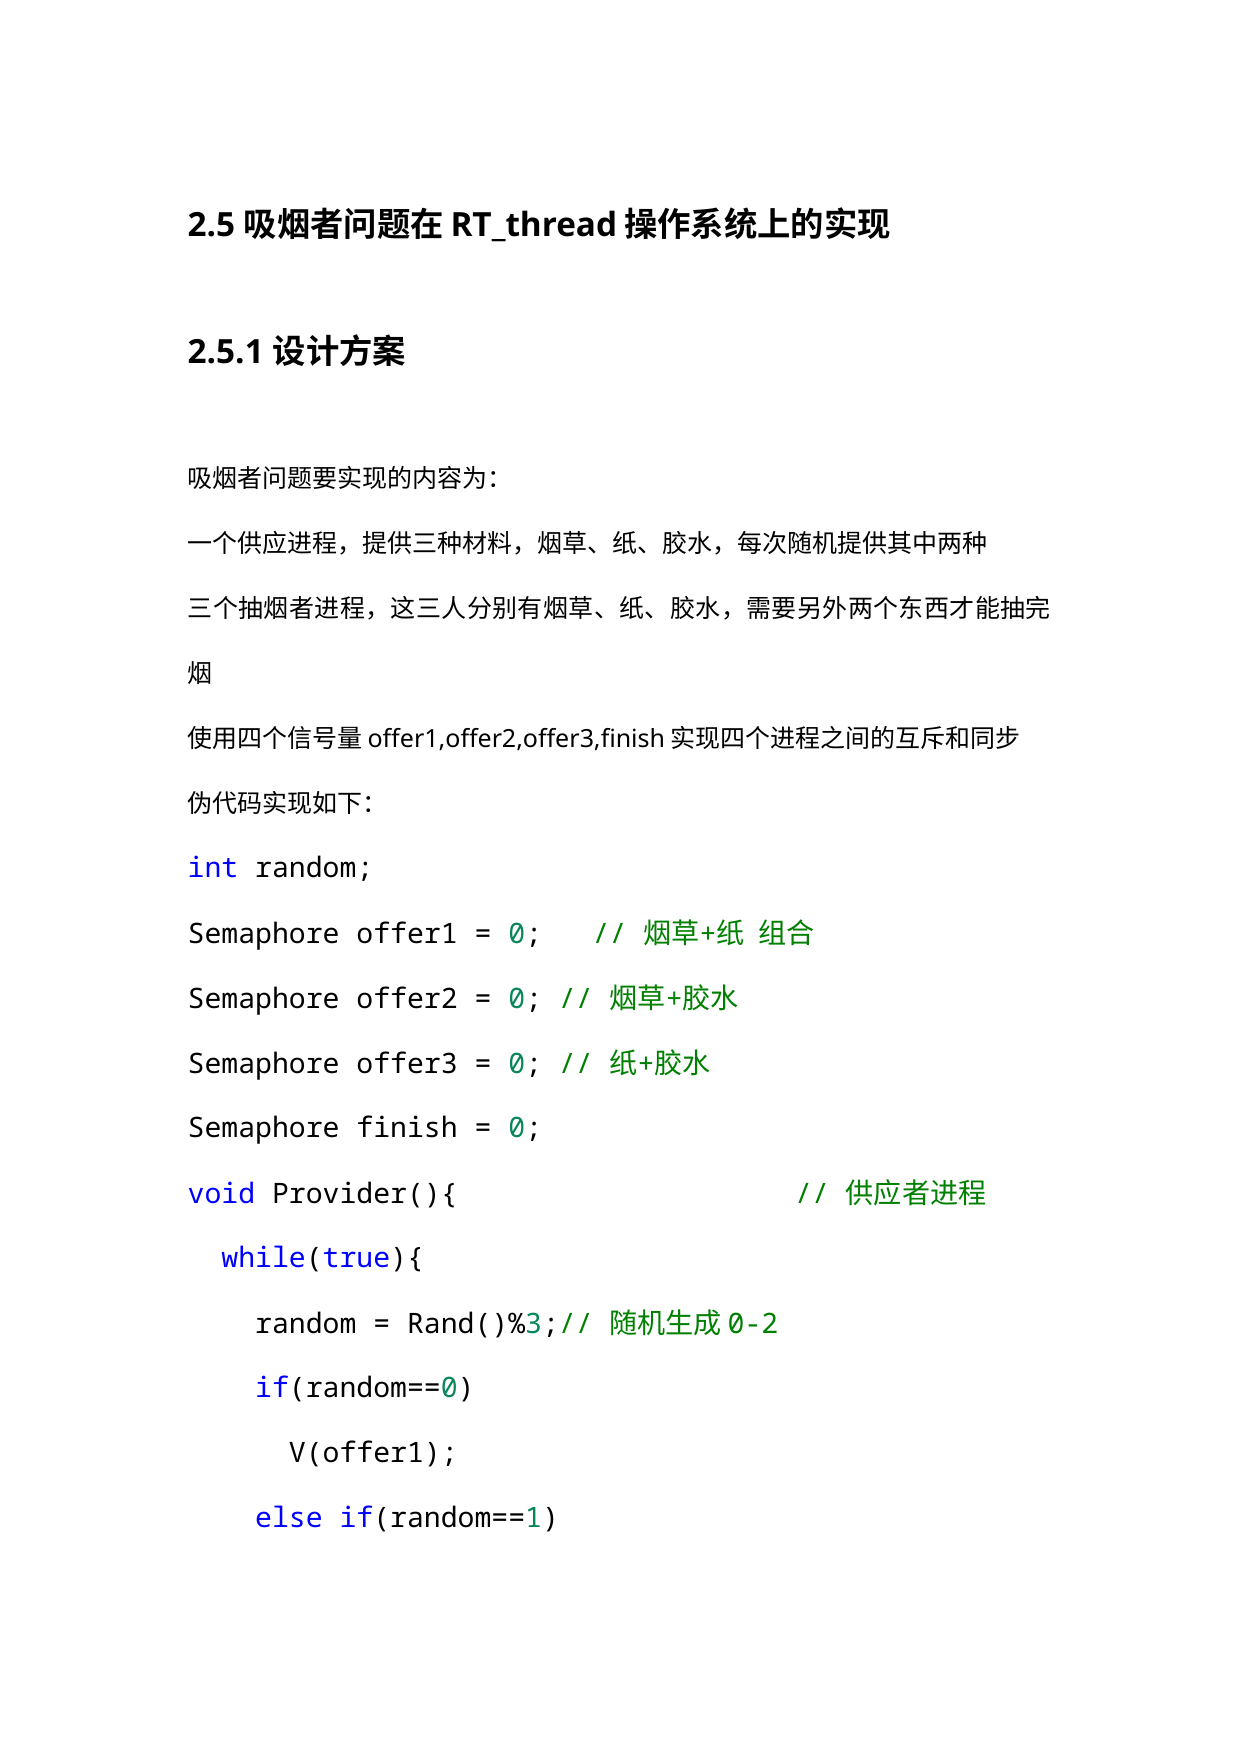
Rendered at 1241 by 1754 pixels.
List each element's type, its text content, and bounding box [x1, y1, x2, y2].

text while(true){ [187, 1224, 1053, 1289]
text 使用四个信号量offer1,offer2,offer3,finish实现四个进程之间的互斥和同步 [187, 704, 1053, 769]
text if(random==0) [187, 1354, 1053, 1419]
text int random; [187, 834, 1053, 899]
text random = Rand()%3;// 随机生成0-2 [187, 1289, 1053, 1354]
text 吸烟者问题要实现的内容为： [187, 444, 1053, 509]
text else if(random==1) [187, 1484, 1053, 1549]
text void Provider(){ // 供应者进程 [187, 1159, 1053, 1224]
text 伪代码实现如下： [187, 769, 1053, 834]
text 三个抽烟者进程，这三人分别有烟草、纸、胶水，需要另外两个东西才能抽完烟 [187, 574, 1053, 704]
text Semaphore offer3 = 0; // 纸+胶水 [187, 1029, 1053, 1094]
subtitle 2.5 吸烟者问题在RT_thread操作系统上的实现 [187, 189, 1053, 254]
subtitle 2.5.1 设计方案 [187, 316, 1053, 381]
text 一个供应进程，提供三种材料，烟草、纸、胶水，每次随机提供其中两种 [187, 509, 1053, 574]
text V(offer1); [187, 1419, 1053, 1484]
text Semaphore offer1 = 0; // 烟草+纸 组合 [187, 899, 1053, 964]
text Semaphore offer2 = 0; // 烟草+胶水 [187, 964, 1053, 1029]
text Semaphore finish = 0; [187, 1094, 1053, 1159]
